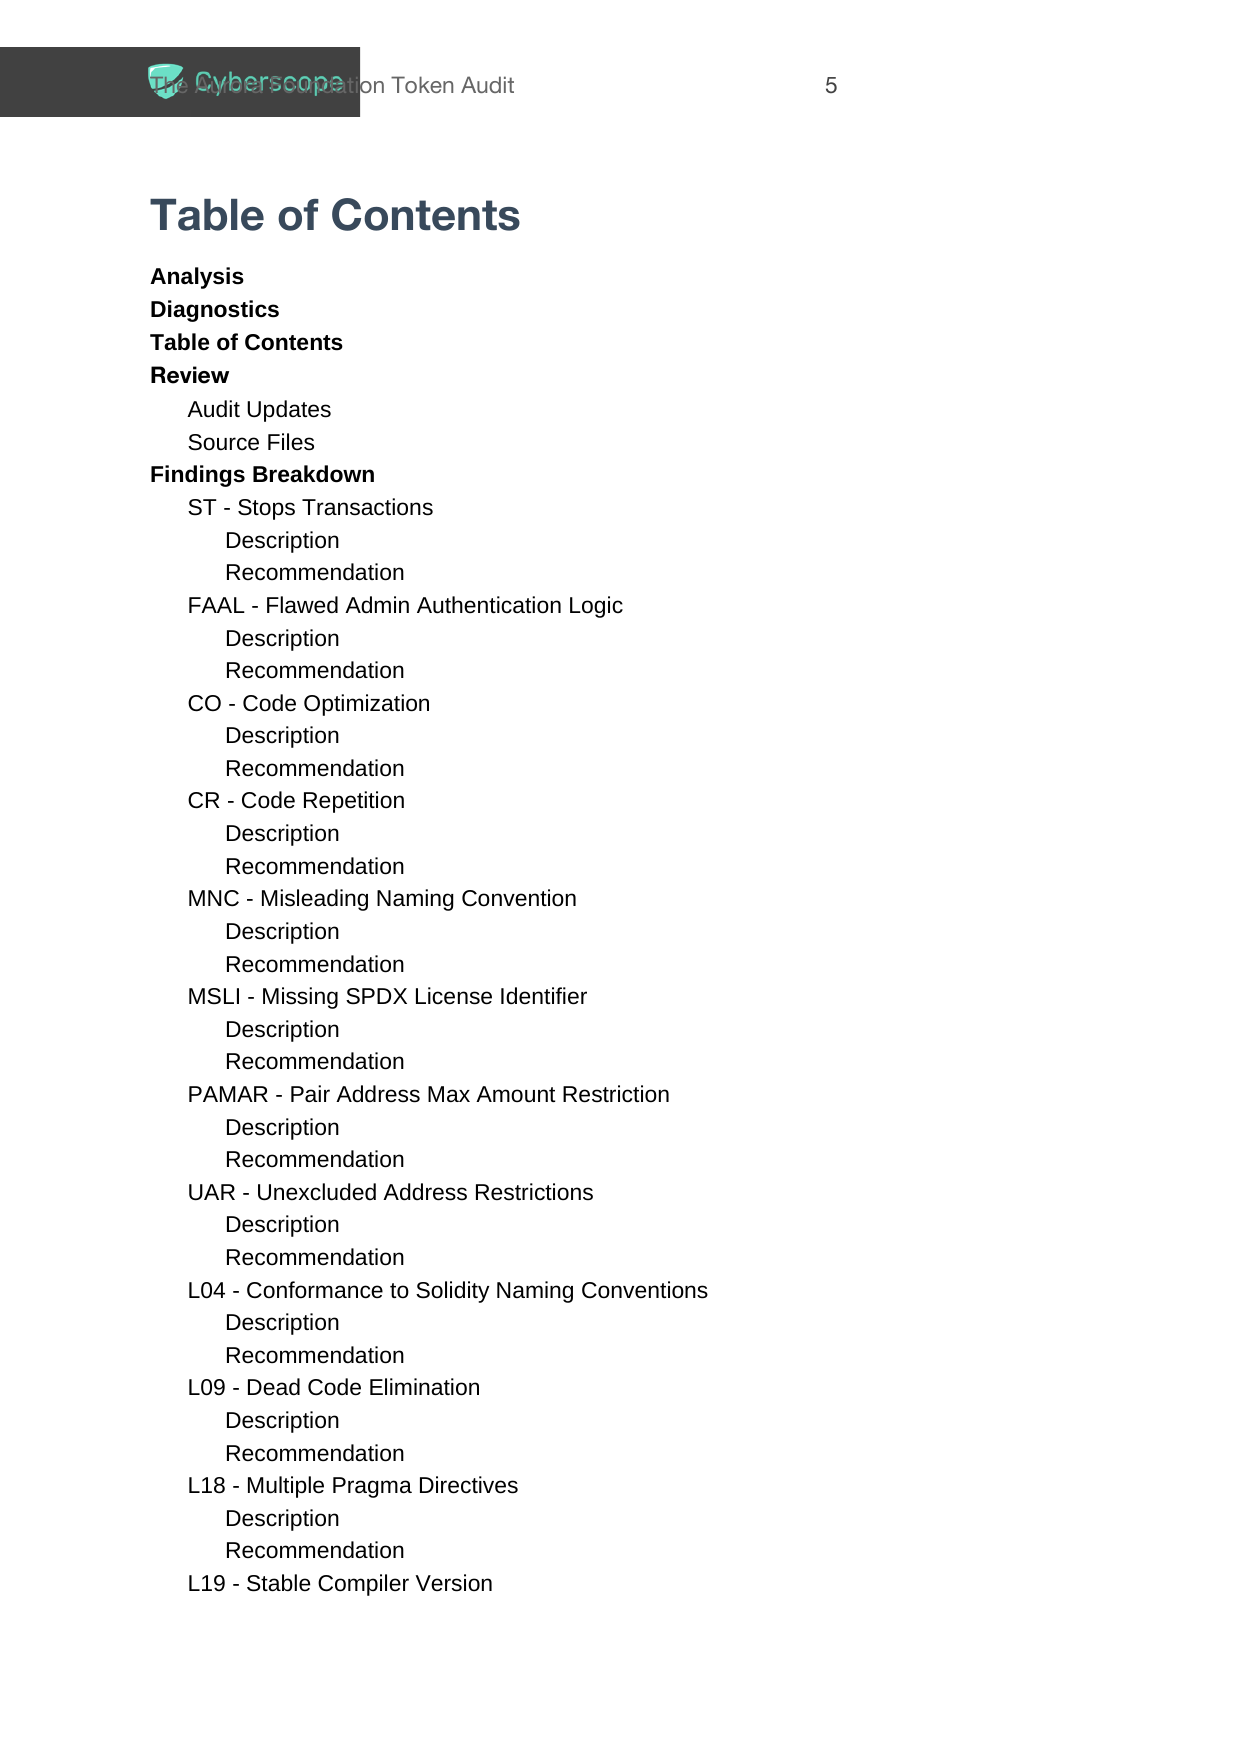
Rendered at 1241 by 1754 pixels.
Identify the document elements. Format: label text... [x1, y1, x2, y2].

subtitle Table of Contents [150, 187, 1090, 243]
picture [0, 47, 361, 117]
